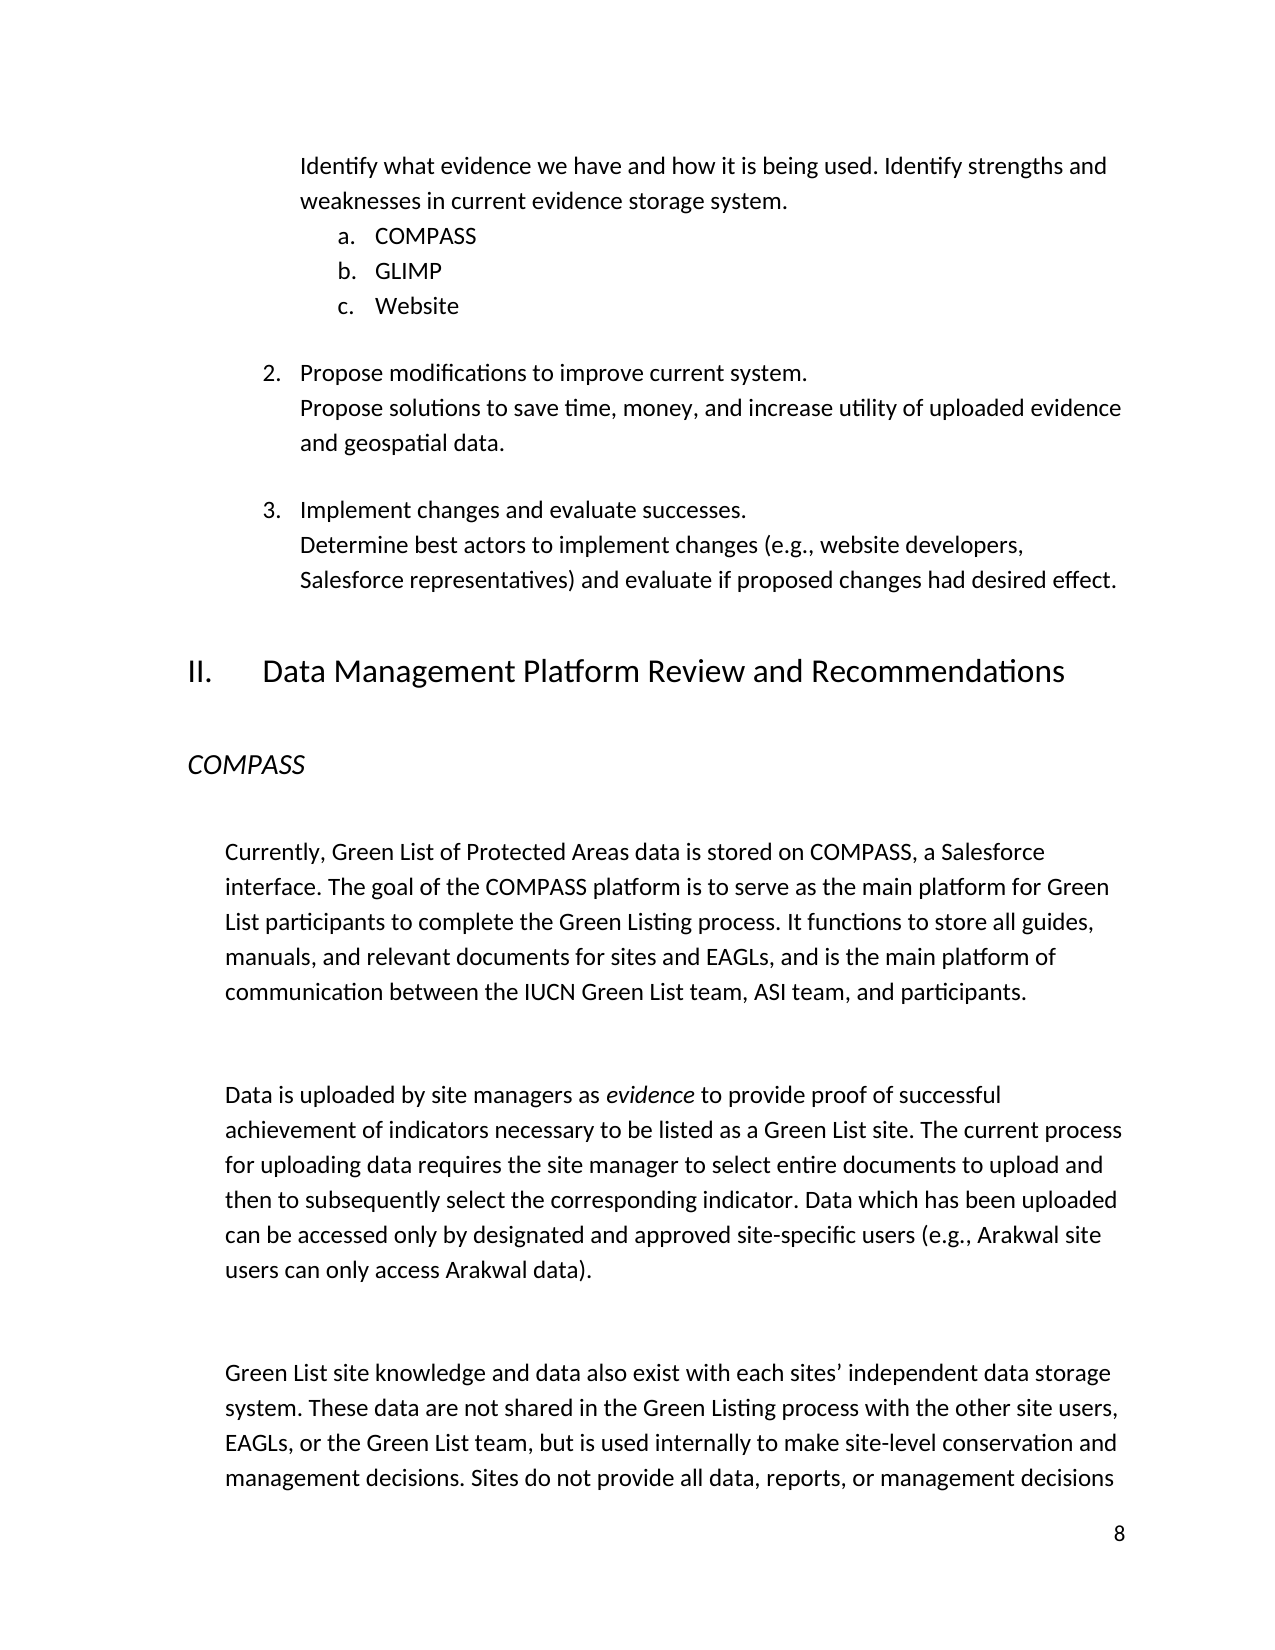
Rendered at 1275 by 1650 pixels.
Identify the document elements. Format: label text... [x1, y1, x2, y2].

subtitle COMPASS [187, 746, 1125, 782]
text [225, 1357, 1125, 1493]
subtitle Data Management Platform Review and Recommendations [187, 650, 1125, 691]
list Propose solutions to save time, money, and increase utility of uploaded evidence and geospatial data. [300, 392, 1125, 489]
list Determine best actors to implement changes (e.g., website developers, Salesforce representatives) and evaluate if proposed changes had desired effect. [300, 529, 1125, 594]
list Website [337, 290, 1125, 353]
list Identify what evidence we have and how it is being used. Identify strengths and weaknesses in current evidence storage system. [300, 150, 1125, 216]
text Currently, Green List of Protected Areas data is stored on COMPASS, a Salesforce interface. The goal of the COMPASS platform is to serve as the main platform for Green List participants to complete the Green Listing process. It functions to store all guides, manuals, and relevant documents for sites and EAGLs, and is the main platform of communication between the IUCN Green List team, ASI team, and participants. [225, 836, 1125, 1006]
list GLIMP [337, 255, 1125, 286]
list COMPASS [337, 220, 1125, 251]
text Data is uploaded by site managers as evidence to provide proof of successful achievement of indicators necessary to be listed as a Green List site. The current process for uploading data requires the site manager to select entire documents to upload and then to subsequently select the corresponding indicator. Data which has been uploaded can be accessed only by designated and approved site-specific users (e.g., Arakwal site users can only access Arakwal data). [225, 1079, 1125, 1285]
list Implement changes and evaluate successes. [262, 494, 1125, 524]
list Propose modifications to improve current system. [262, 357, 1125, 387]
